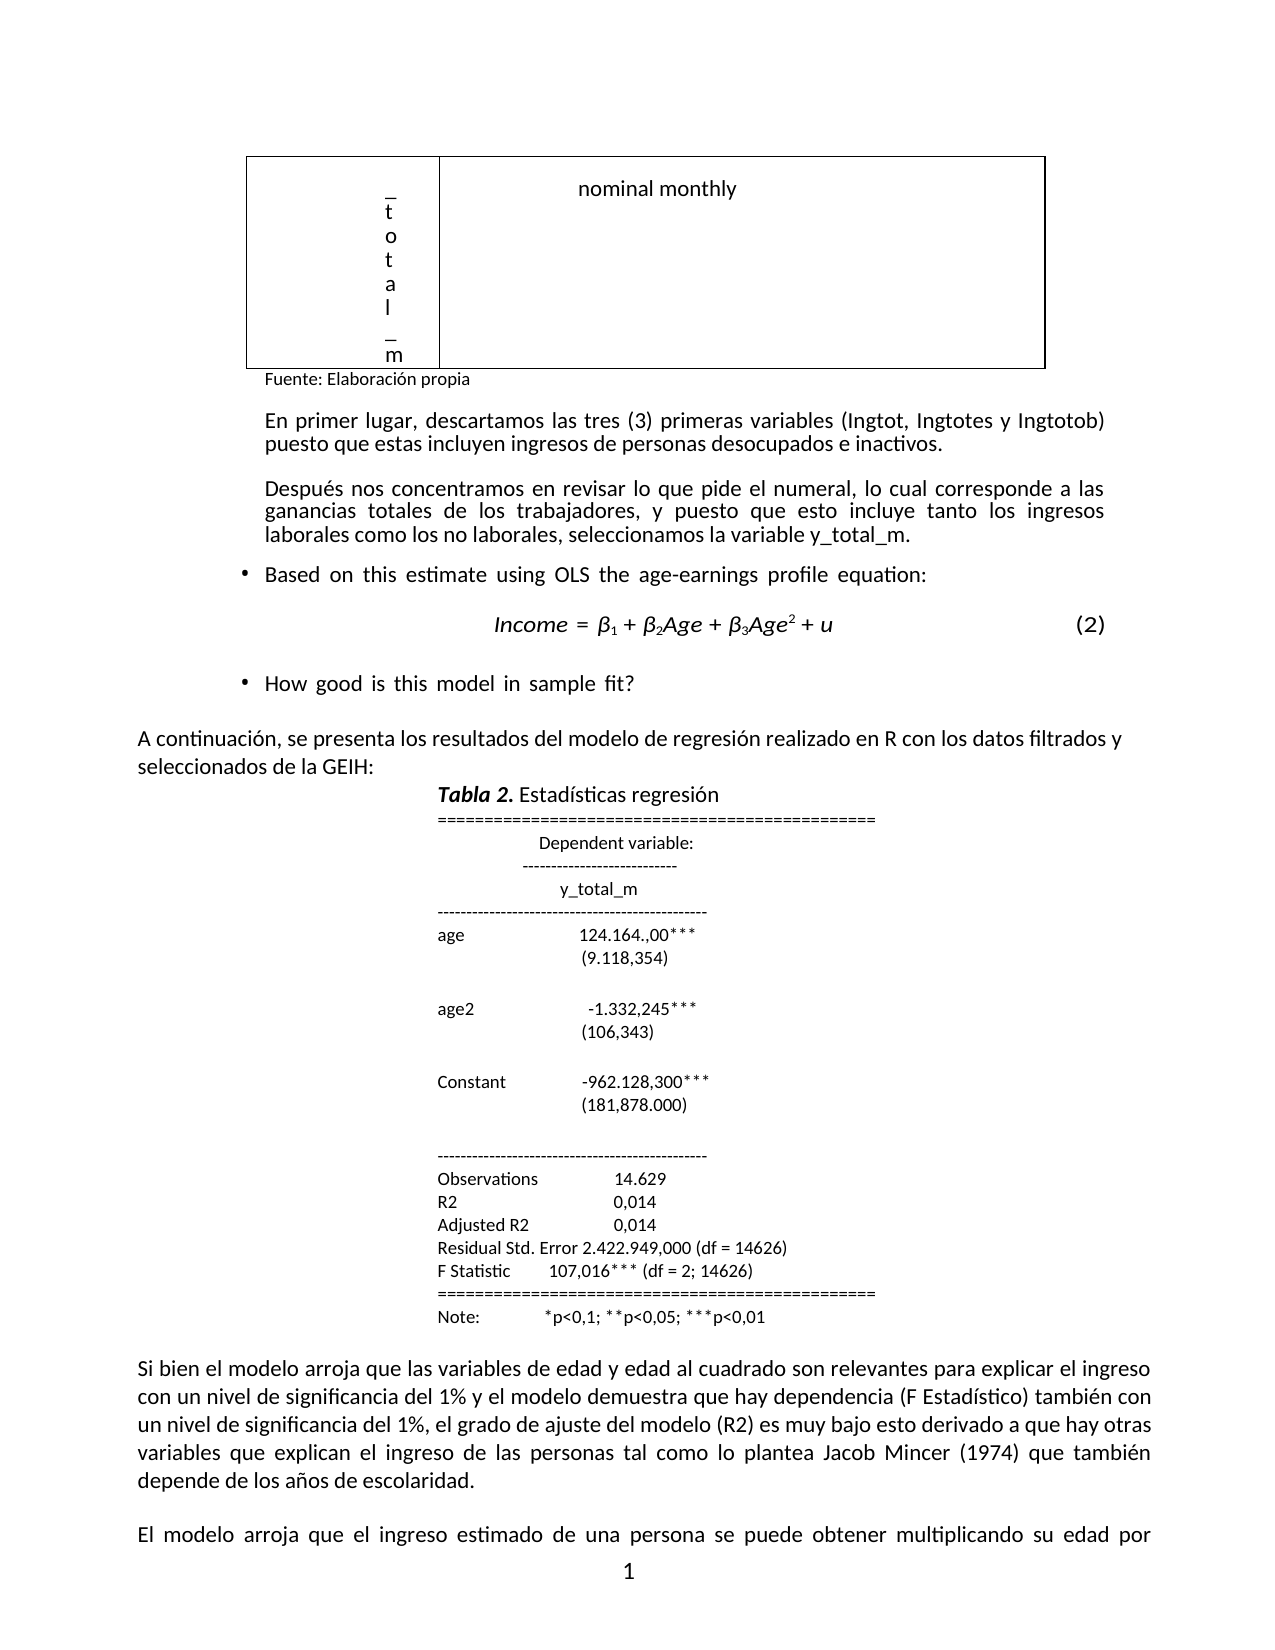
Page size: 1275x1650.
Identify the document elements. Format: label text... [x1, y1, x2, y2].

text Observations 14.629 [437, 1167, 1154, 1190]
text (106,343) [437, 1020, 1154, 1043]
text (9.118,354) [437, 946, 1154, 969]
text Después nos concentramos en revisar lo que pide el numeral, lo cual corresponde a las ganancias totales de los trabajadores, y puesto que esto incluye tanto los ingresos laborales como los no laborales, seleccionamos la variable y_total_m. [264, 477, 1106, 548]
text Note: *p<0,1; **p<0,05; ***p<0,01 [437, 1305, 1154, 1328]
list How good is this model in sample fit? [240, 664, 1154, 698]
table_cell y_total_m [247, 157, 439, 368]
text =============================================== [437, 808, 1154, 831]
text age 124.164.,00*** [437, 923, 1154, 946]
text Si bien el modelo arroja que las variables de edad y edad al cuadrado son relevantes para explicar el ingreso con un nivel de significancia del 1% y el modelo demuestra que hay dependencia (F Estadístico) también con un nivel de significancia del 1%, el grado de ajuste del modelo (R2) es muy bajo esto derivado a que hay otras variables que explican el ingreso de las personas tal como lo plantea Jacob Mincer (1974) que también depende de los años de escolaridad. [137, 1354, 1154, 1494]
text F Statistic 107,016*** (df = 2; 14626) [437, 1259, 1154, 1282]
text (181,878.000) [437, 1094, 1154, 1117]
text Fuente: Elaboración propia [264, 369, 1106, 389]
text Residual Std. Error 2.422.949,000 (df = 14626) [437, 1236, 1154, 1259]
text En primer lugar, descartamos las tres (3) primeras variables (Ingtot, Ingtotes y Ingtotob) puesto que estas incluyen ingresos de personas desocupados e inactivos. [264, 409, 1106, 457]
list Based on this estimate using OLS the age-earnings profile equation: [240, 556, 1154, 590]
text --------------------------- [437, 854, 1154, 877]
text R2 0,014 [437, 1190, 1154, 1213]
text Adjusted R2 0,014 [437, 1213, 1154, 1236]
text =============================================== [437, 1282, 1154, 1305]
list A continuación, se presenta los resultados del modelo de regresión realizado en R con los datos filtrados y seleccionados de la GEIH: [137, 724, 1154, 780]
table_cell income salaried + independents total - nominal monthly [440, 157, 1044, 368]
text Income = β1 + β2Age + β3Age2 + u (2) [493, 610, 1154, 638]
text y_total_m [437, 877, 1154, 900]
text Dependent variable: [437, 831, 1154, 854]
text ----------------------------------------------- [437, 1144, 1154, 1167]
text ----------------------------------------------- [437, 900, 1154, 923]
text Constant -962.128,300*** [437, 1071, 1154, 1094]
text age2 -1.332,245*** [437, 997, 1154, 1020]
